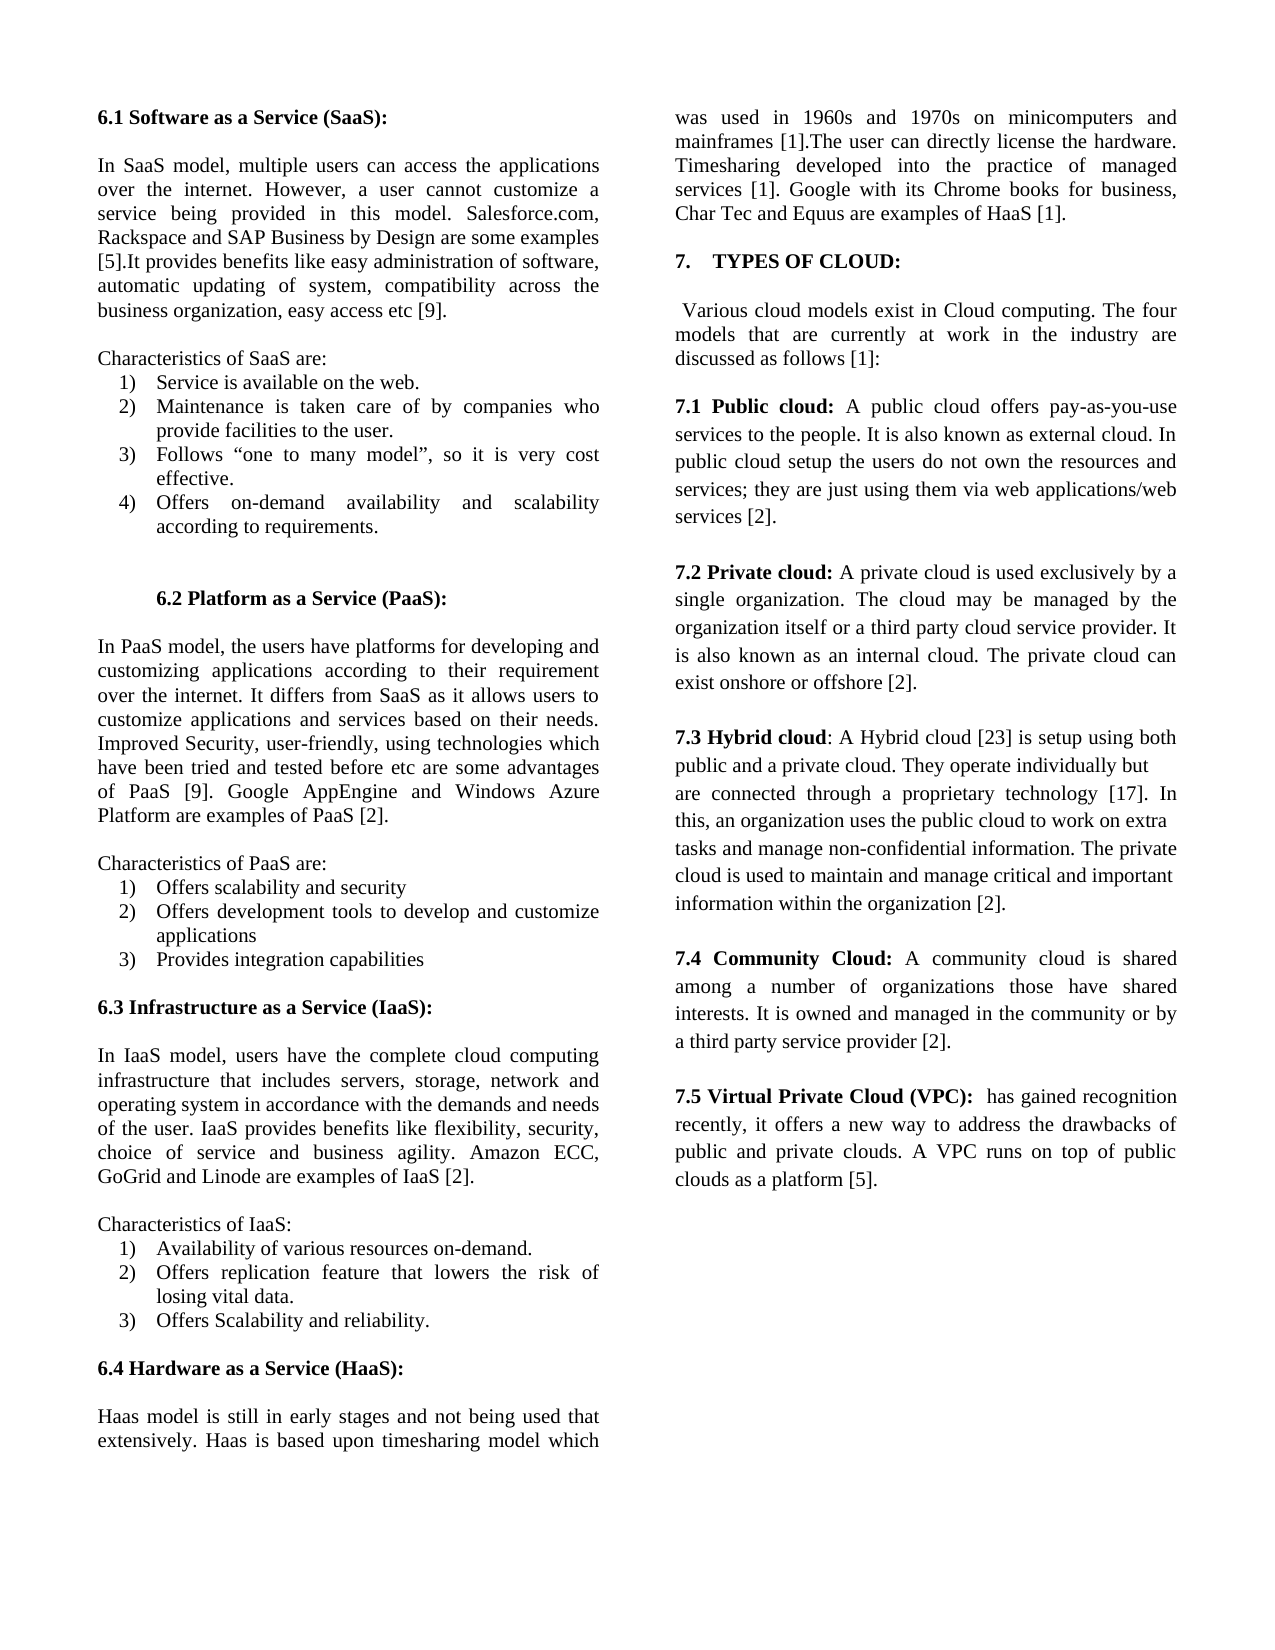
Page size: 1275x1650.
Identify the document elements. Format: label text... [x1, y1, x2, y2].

text Characteristics of PaaS are: [97, 851, 600, 875]
list Maintenance is taken care of by companies who provide facilities to the user. [118, 394, 600, 442]
list Provides integration capabilities [118, 947, 600, 971]
text 6.4 Hardware as a Service (HaaS): [97, 1356, 600, 1380]
list Offers Scalability and reliability. [118, 1308, 600, 1332]
list TYPES OF CLOUD: [675, 249, 1177, 273]
list Offers development tools to develop and customize applications [118, 899, 600, 947]
text 6.3 Infrastructure as a Service (IaaS): [97, 995, 600, 1019]
list are connected through a proprietary technology [17]. In this, an organization uses the public cloud to work on extra [675, 781, 1177, 832]
list 7.1 Public cloud: A public cloud offers pay-as-you-use services to the people. It is also known as external cloud. In public cloud setup the users do not own the resources and services; they are just using them via web applications/web services [2]. [675, 394, 1177, 528]
text Various cloud models exist in Cloud computing. The four models that are currently at work in the industry are discussed as follows [1]: [675, 298, 1177, 370]
list 7.4 Community Cloud: A community cloud is shared among a number of organizations those have shared interests. It is owned and managed in the community or by a third party service provider [2]. [675, 946, 1177, 1053]
list Follows “one to many model”, so it is very cost effective. [118, 442, 600, 490]
list information within the organization [2]. [675, 891, 1177, 915]
text Characteristics of SaaS are: [97, 346, 600, 370]
text Haas model is still in early stages and not being used that extensively. Haas is based upon timesharing model which was used in 1960s and 1970s on minicomputers and mainframes [1].The user can directly license the hardware. Timesharing developed into the practice of managed services [1]. Google with its Chrome books for business, Char Tec and Equus are examples of HaaS [1]. [675, 105, 1177, 225]
text 6.1 Software as a Service (SaaS): [97, 105, 600, 129]
text In IaaS model, users have the complete cloud computing infrastructure that includes servers, storage, network and operating system in accordance with the demands and needs of the user. IaaS provides benefits like flexibility, security, choice of service and business agility. Amazon ECC, GoGrid and Linode are examples of IaaS [2]. [97, 1043, 600, 1188]
list Offers replication feature that lowers the risk of losing vital data. [118, 1260, 600, 1308]
list Availability of various resources on-demand. [118, 1236, 600, 1260]
text In SaaS model, multiple users can access the applications over the internet. However, a user cannot customize a service being provided in this model. Salesforce.com, Rackspace and SAP Business by Design are some examples [5].It provides benefits like easy administration of software, automatic updating of system, compatibility across the business organization, easy access etc [9]. [97, 153, 600, 322]
list 7.3 Hybrid cloud: A Hybrid cloud [23] is setup using both public and a private cloud. They operate individually but [675, 725, 1177, 777]
list Offers scalability and security [118, 875, 600, 899]
list Offers on-demand availability and scalability according to requirements. [118, 490, 600, 538]
text Characteristics of IaaS: [97, 1212, 600, 1236]
text 6.2 Platform as a Service (PaaS): [156, 586, 600, 610]
text Haas model is still in early stages and not being used that extensively. Haas is based upon timesharing model which was used in 1960s and 1970s on minicomputers and mainframes [1].The user can directly license the hardware. Timesharing developed into the practice of managed services [1]. Google with its Chrome books for business, Char Tec and Equus are examples of HaaS [1]. [97, 1404, 600, 1452]
text In PaaS model, the users have platforms for developing and customizing applications according to their requirement over the internet. It differs from SaaS as it allows users to customize applications and services based on their needs. Improved Security, user-friendly, using technologies which have been tried and tested before etc are some advantages of PaaS [9]. Google AppEngine and Windows Azure Platform are examples of PaaS [2]. [97, 634, 600, 827]
list tasks and manage non-confidential information. The private cloud is used to maintain and manage critical and important [675, 836, 1177, 887]
list 7.2 Private cloud: A private cloud is used exclusively by a single organization. The cloud may be managed by the organization itself or a third party cloud service provider. It is also known as an internal cloud. The private cloud can exist onshore or offshore [2]. [675, 560, 1177, 694]
list 7.5 Virtual Private Cloud (VPC): has gained recognition recently, it offers a new way to address the drawbacks of public and private clouds. A VPC runs on top of public clouds as a platform [5]. [675, 1084, 1177, 1191]
list Service is available on the web. [118, 370, 600, 394]
